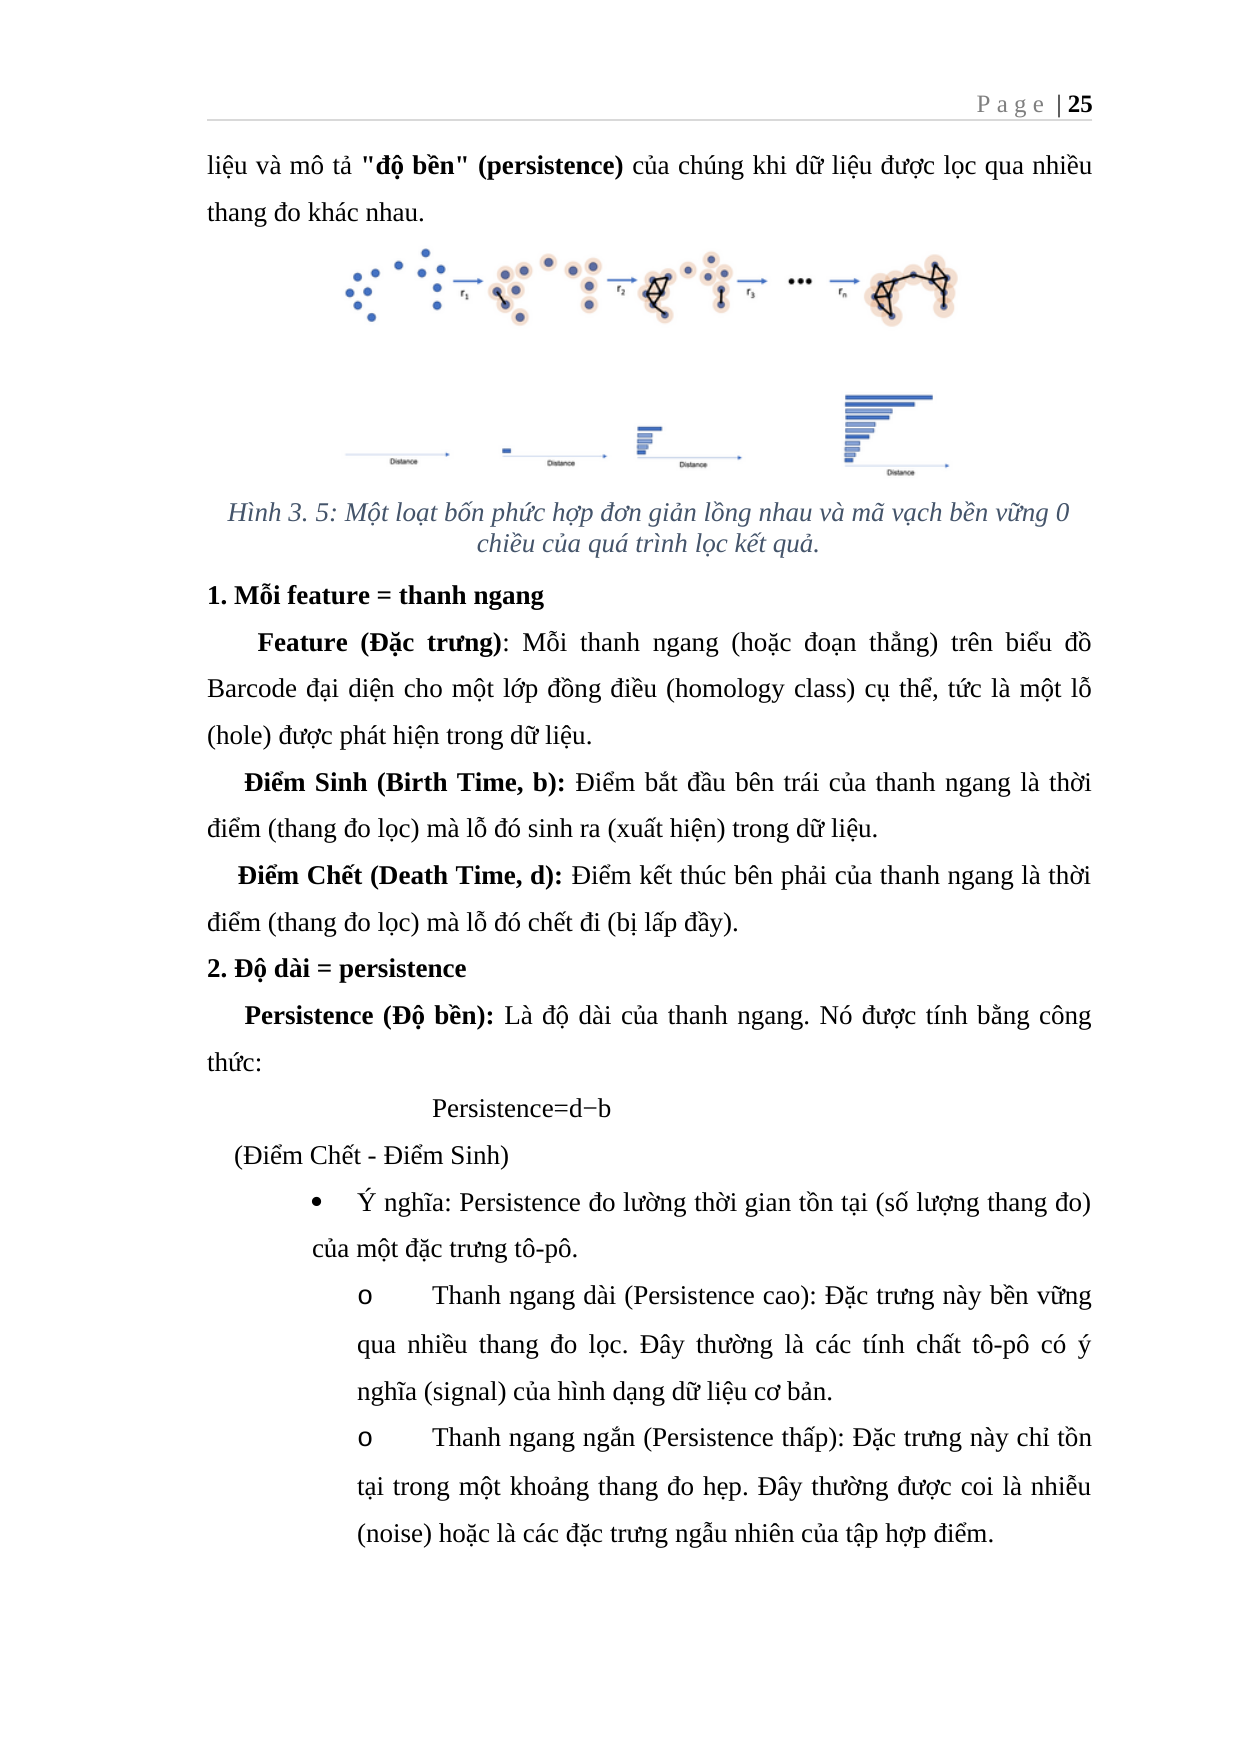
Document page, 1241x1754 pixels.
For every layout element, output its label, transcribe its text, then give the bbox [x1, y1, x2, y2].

list Thanh ngang ngắn (Persistence thấp): Đặc trưng này chỉ tồn tại trong một khoảng thang đo hẹp. Đây thường được coi là nhiễu (noise) hoặc là các đặc trưng ngẫu nhiên của tập hợp điểm. [357, 1422, 1093, 1548]
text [207, 149, 1093, 227]
text Feature (Đặc trưng): Mỗi thanh ngang (hoặc đoạn thẳng) trên biểu đồ Barcode đại diện cho một lớp đồng điều (homology class) cụ thể, tức là một lỗ (hole) được phát hiện trong dữ liệu. [207, 626, 1093, 750]
text Persistence=d−b [207, 1092, 1093, 1124]
text Hình 3. 5: Một loạt bốn phức hợp đơn giản lồng nhau và mã vạch bền vững 0 chiều của quá trình lọc kết quả. [207, 496, 1092, 558]
text Persistence (Độ bền): Là độ dài của thanh ngang. Nó được tính bằng công thức: [207, 999, 1093, 1077]
text Điểm Chết (Death Time, d): Điểm kết thúc bên phải của thanh ngang là thời điểm (thang đo lọc) mà lỗ đó chết đi (bị lấp đầy). [207, 859, 1093, 937]
text Điểm Sinh (Birth Time, b): Điểm bắt đầu bên trái của thanh ngang là thời điểm (thang đo lọc) mà lỗ đó sinh ra (xuất hiện) trong dữ liệu. [207, 766, 1093, 844]
text 1. Mỗi feature = thanh ngang [207, 579, 1093, 610]
text (Điểm Chết - Điểm Sinh) [207, 1139, 1093, 1170]
list Thanh ngang dài (Persistence cao): Đặc trưng này bền vững qua nhiều thang đo lọc. Đây thường là các tính chất tô-pô có ý nghĩa (signal) của hình dạng dữ liệu cơ bản. [357, 1279, 1093, 1406]
list Ý nghĩa: Persistence đo lường thời gian tồn tại (số lượng thang đo) của một đặc trưng tô-pô. [312, 1186, 1093, 1264]
picture [337, 242, 963, 482]
text 2. Độ dài = persistence [207, 952, 1093, 984]
